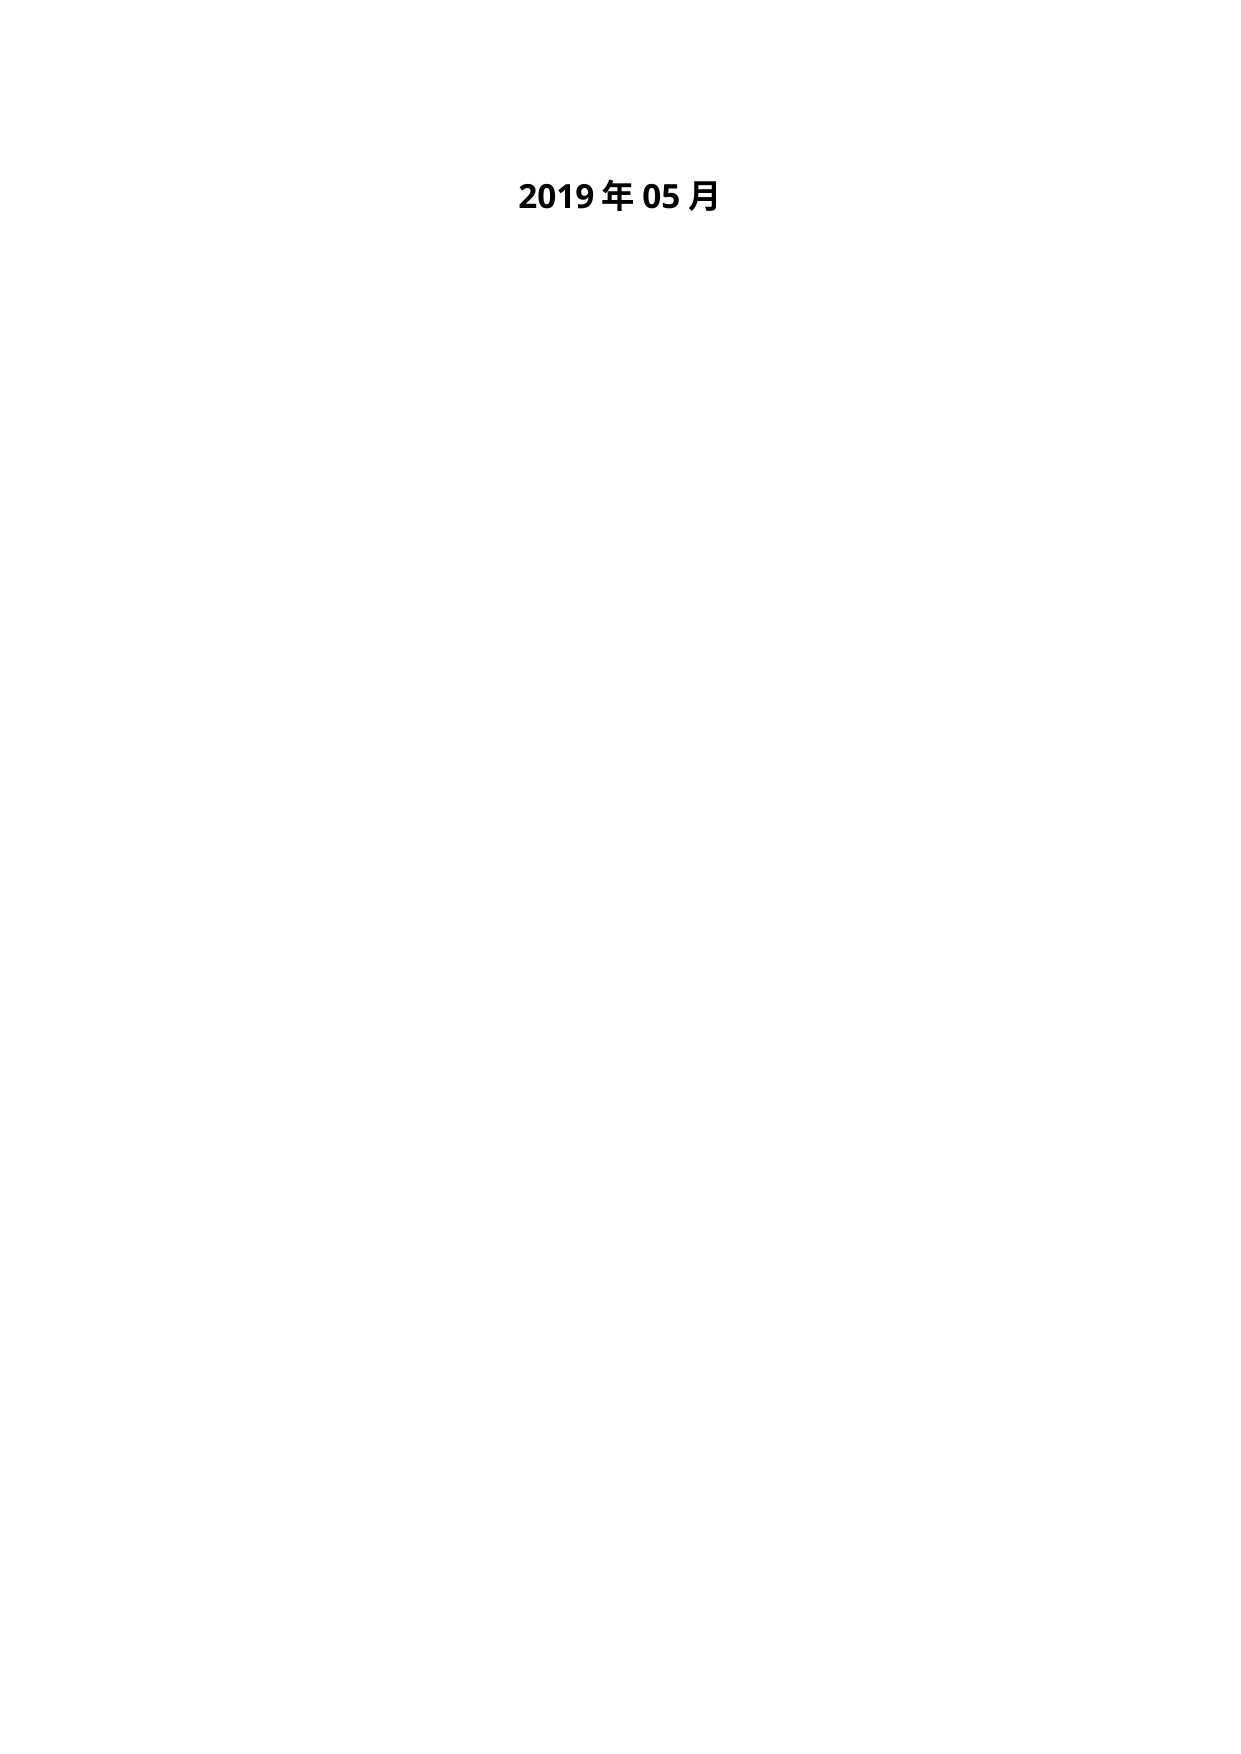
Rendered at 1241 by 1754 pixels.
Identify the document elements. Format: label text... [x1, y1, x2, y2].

text 2019年 05 月 [187, 162, 1053, 227]
